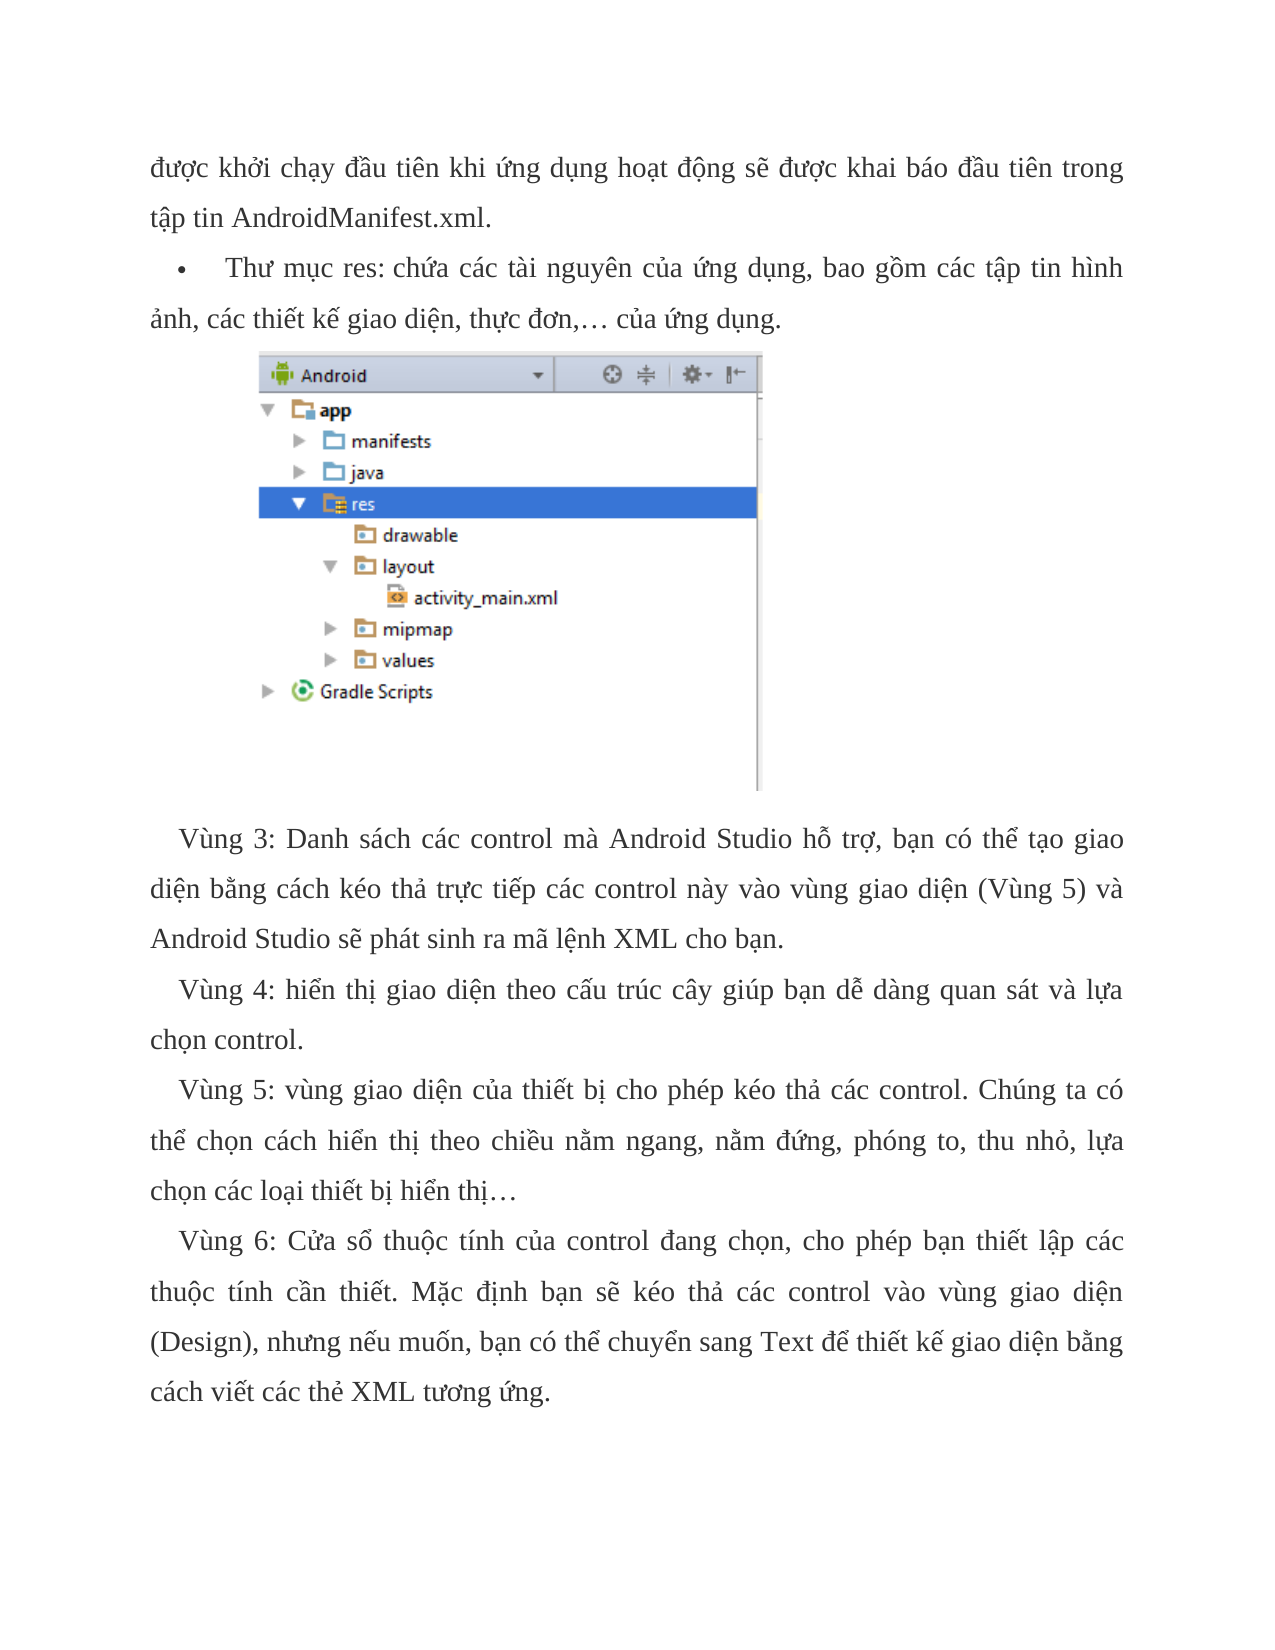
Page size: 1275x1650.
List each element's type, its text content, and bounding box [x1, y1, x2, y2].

text Vùng 3: Danh sách các control mà Android Studio hỗ trợ, bạn có thể tạo giao diện bằng cách kéo thả trực tiếp các control này vào vùng giao diện (Vùng 5) và Android Studio sẽ phát sinh ra mã lệnh XML cho bạn. [150, 821, 1125, 955]
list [150, 150, 1125, 234]
text Vùng 5: vùng giao diện của thiết bị cho phép kéo thả các control. Chúng ta có thể chọn cách hiển thị theo chiều nằm ngang, nằm đứng, phóng to, thu nhỏ, lựa chọn các loại thiết bị hiển thị… [150, 1072, 1125, 1207]
text Vùng 6: Cửa sổ thuộc tính của control đang chọn, cho phép bạn thiết lập các thuộc tính cần thiết. Mặc định bạn sẽ kéo thả các control vào vùng giao diện (Design), nhưng nếu muốn, bạn có thể chuyển sang Text để thiết kế giao diện bằng cách viết các thẻ XML tương ứng. [150, 1223, 1125, 1408]
text Vùng 4: hiển thị giao diện theo cấu trúc cây giúp bạn dễ dàng quan sát và lựa chọn control. [150, 972, 1125, 1056]
picture [253, 351, 763, 791]
list Thư mục res: chứa các tài nguyên của ứng dụng, bao gồm các tập tin hình ảnh, các thiết kế giao diện, thực đơn,… của ứng dụng. [150, 251, 1125, 334]
